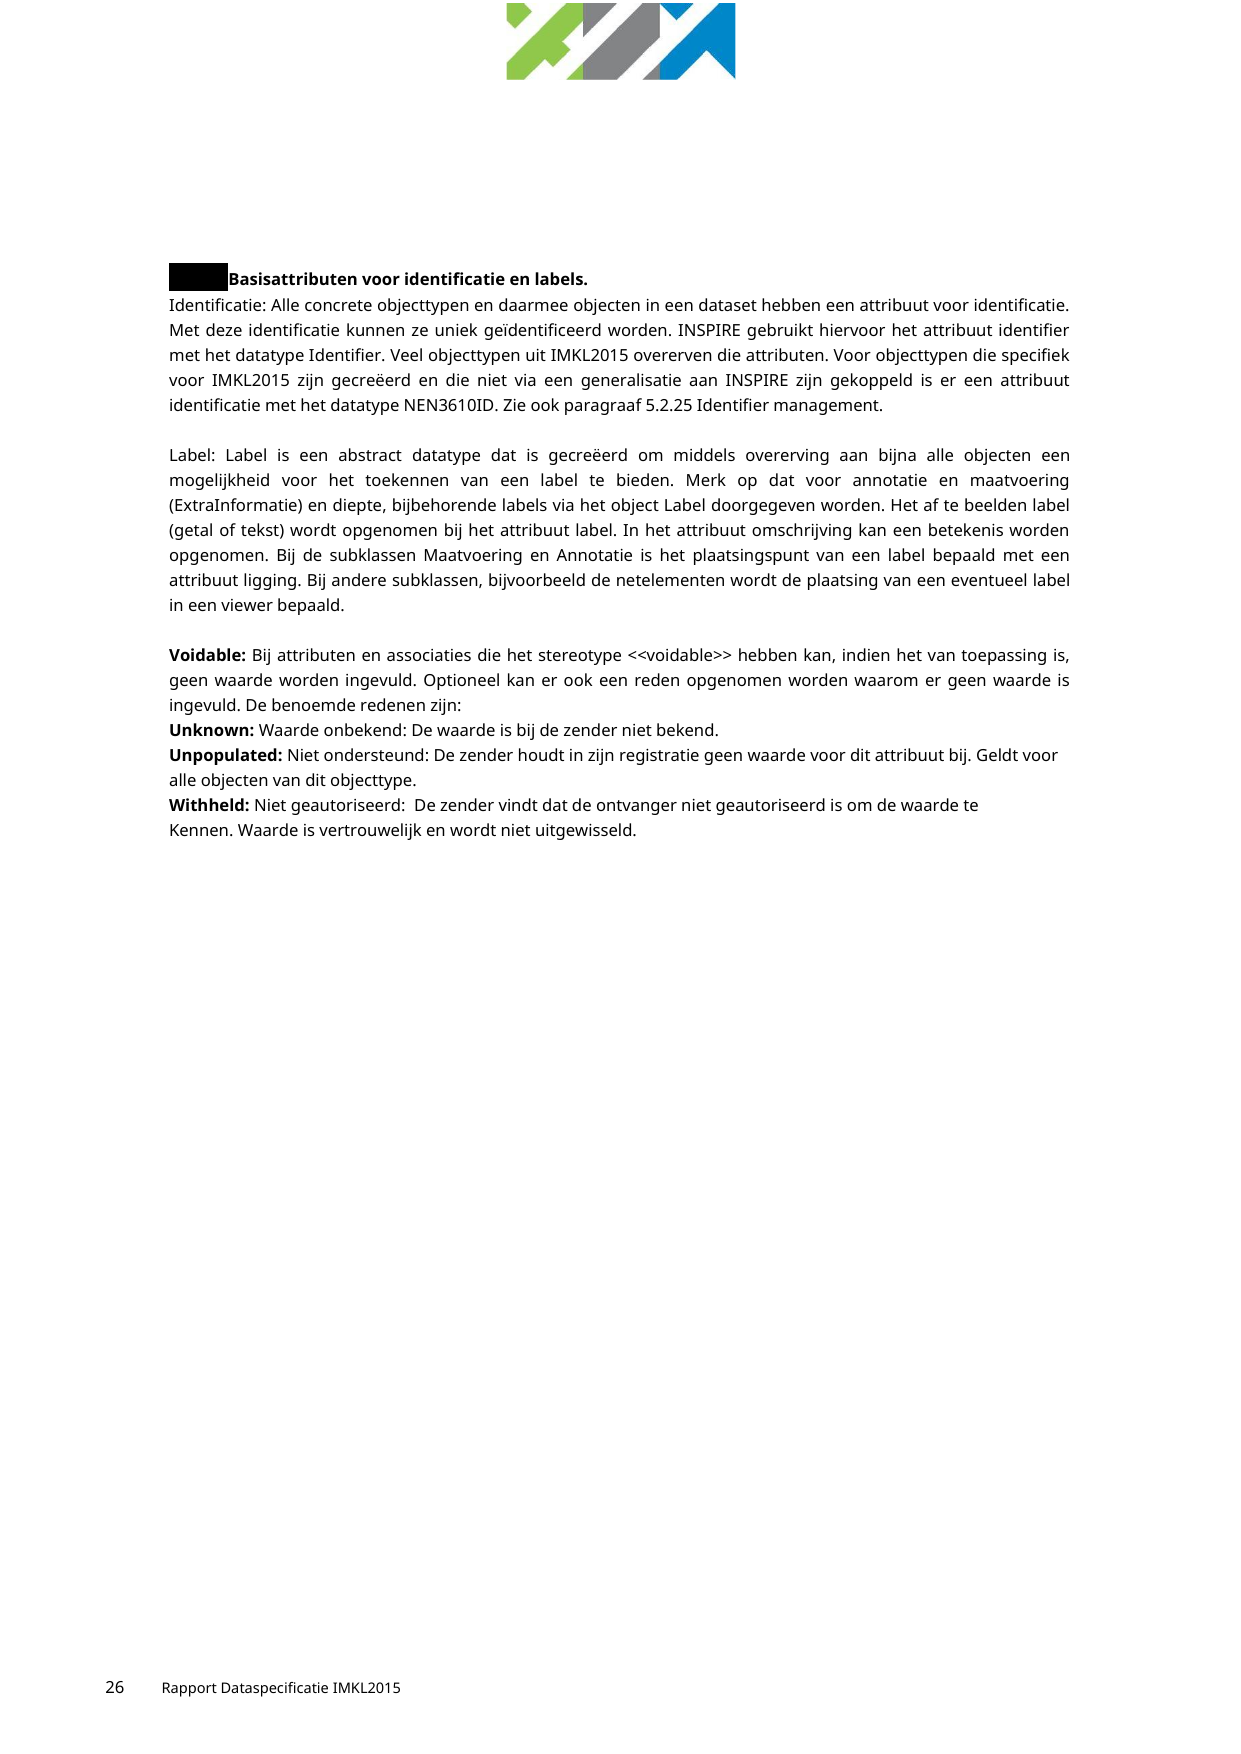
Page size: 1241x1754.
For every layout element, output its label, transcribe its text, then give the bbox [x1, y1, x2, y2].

text Label: Label is een abstract datatype dat is gecreëerd om middels overerving aan bijna alle objecten een mogelijkheid voor het toekennen van een label te bieden. Merk op dat voor annotatie en maatvoering (ExtraInformatie) en diepte, bijbehorende labels via het object Label doorgegeven worden. Het af te beelden label (getal of tekst) wordt opgenomen bij het attribuut label. In het attribuut omschrijving kan een betekenis worden opgenomen. Bij de subklassen Maatvoering en Annotatie is het plaatsingspunt van een label bepaald met een attribuut ligging. Bij andere subklassen, bijvoorbeeld de netelementen wordt de plaatsing van een eventueel label in een viewer bepaald. [169, 441, 1071, 616]
text Voidable: Bij attributen en associaties die het stereotype <<voidable>> hebben kan, indien het van toepassing is, geen waarde worden ingevuld. Optioneel kan er ook een reden opgenomen worden waarom er geen waarde is ingevuld. De benoemde redenen zijn: [169, 641, 1071, 716]
text Basisattributen voor identificatie en labels. [228, 266, 1071, 291]
text Kennen. Waarde is vertrouwelijk en wordt niet uitgewisseld. [169, 816, 1071, 841]
picture [506, 3, 718, 80]
text Identificatie: Alle concrete objecttypen en daarmee objecten in een dataset hebben een attribuut voor identificatie. Met deze identificatie kunnen ze uniek geïdentificeerd worden. INSPIRE gebruikt hiervoor het attribuut identifier met het datatype Identifier. Veel objecttypen uit IMKL2015 overerven die attributen. Voor objecttypen die specifiek voor IMKL2015 zijn gecreëerd en die niet via een generalisatie aan INSPIRE zijn gekoppeld is er een attribuut identificatie met het datatype NEN3610ID. Zie ook paragraaf 5.2.25 Identifier management. [169, 291, 1071, 416]
text Unpopulated: Niet ondersteund: De zender houdt in zijn registratie geen waarde voor dit attribuut bij. Geldt voor alle objecten van dit objecttype. [169, 741, 1071, 791]
text Withheld: Niet geautoriseerd: De zender vindt dat de ontvanger niet geautoriseerd is om de waarde te [169, 791, 1071, 816]
text Unknown: Waarde onbekend: De waarde is bij de zender niet bekend. [169, 716, 1071, 741]
picture [677, 50, 736, 80]
